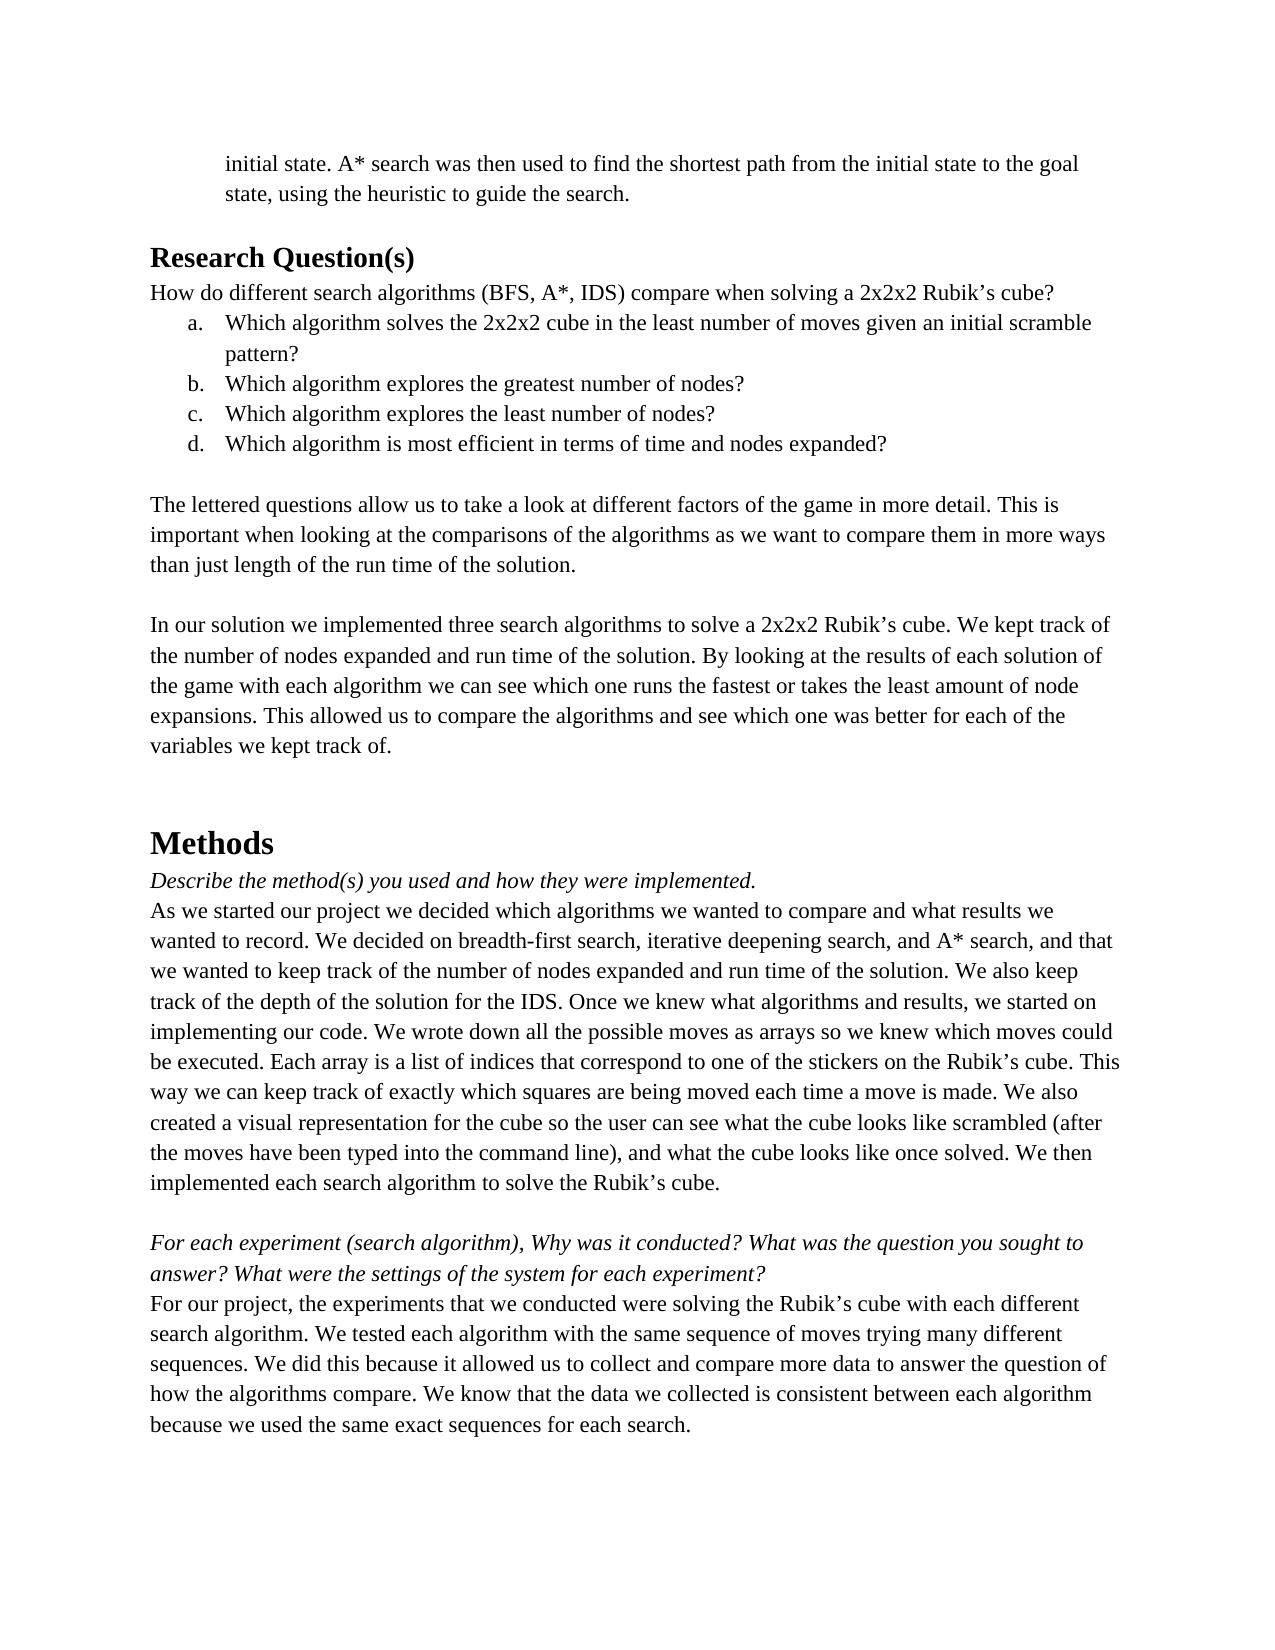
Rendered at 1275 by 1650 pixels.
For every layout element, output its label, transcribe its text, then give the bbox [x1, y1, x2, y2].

text As we started our project we decided which algorithms we wanted to compare and what results we wanted to record. We decided on breadth-first search, iterative deepening search, and A* search, and that we wanted to keep track of the number of nodes expanded and run time of the solution. We also keep track of the depth of the solution for the IDS. Once we knew what algorithms and results, we started on implementing our code. We wrote down all the possible moves as arrays so we knew which moves could be executed. Each array is a list of indices that correspond to one of the stickers on the Rubik’s cube. This way we can keep track of exactly which squares are being moved each time a move is made. We also created a visual representation for the cube so the user can see what the cube looks like scrambled (after the moves have been typed into the command line), and what the cube looks like once solved. We then implemented each search algorithm to solve the Rubik’s cube. [150, 897, 1125, 1195]
text In our solution we implemented three search algorithms to solve a 2x2x2 Rubik’s cube. We kept track of the number of nodes expanded and run time of the solution. By looking at the results of each solution of the game with each algorithm we can see which one runs the fastest or takes the least amount of node expansions. This allowed us to compare the algorithms and see which one was better for each of the variables we kept track of. [150, 611, 1125, 759]
text For each experiment (search algorithm), Why was it conducted? What was the question you sought to answer? What were the settings of the system for each experiment? [150, 1229, 1125, 1286]
list Which algorithm is most efficient in terms of time and nodes expanded? [187, 430, 1125, 457]
text Methods [150, 823, 1125, 861]
text For our project, the experiments that we conducted were solving the Rubik’s cube with each different search algorithm. We tested each algorithm with the same sequence of moves trying many different sequences. We did this because it allowed us to collect and compare more data to answer the question of how the algorithms compare. We know that the data we collected is consistent between each algorithm because we used the same exact sequences for each search. [150, 1290, 1125, 1437]
text How do different search algorithms (BFS, A*, IDS) compare when solving a 2x2x2 Rubik’s cube? [150, 279, 1125, 306]
list Which algorithm explores the greatest number of nodes? [187, 370, 1125, 396]
list Which algorithm solves the 2x2x2 cube in the least number of moves given an initial scramble pattern? [187, 309, 1125, 366]
text Describe the method(s) you used and how they were implemented. [150, 867, 1125, 893]
text Research Question(s) [150, 241, 1125, 274]
list Which algorithm explores the least number of nodes? [187, 400, 1125, 426]
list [187, 150, 1125, 207]
text The lettered questions allow us to take a look at different factors of the game in more detail. This is important when looking at the comparisons of the algorithms as we want to compare them in more ways than just length of the run time of the solution. [150, 491, 1125, 577]
